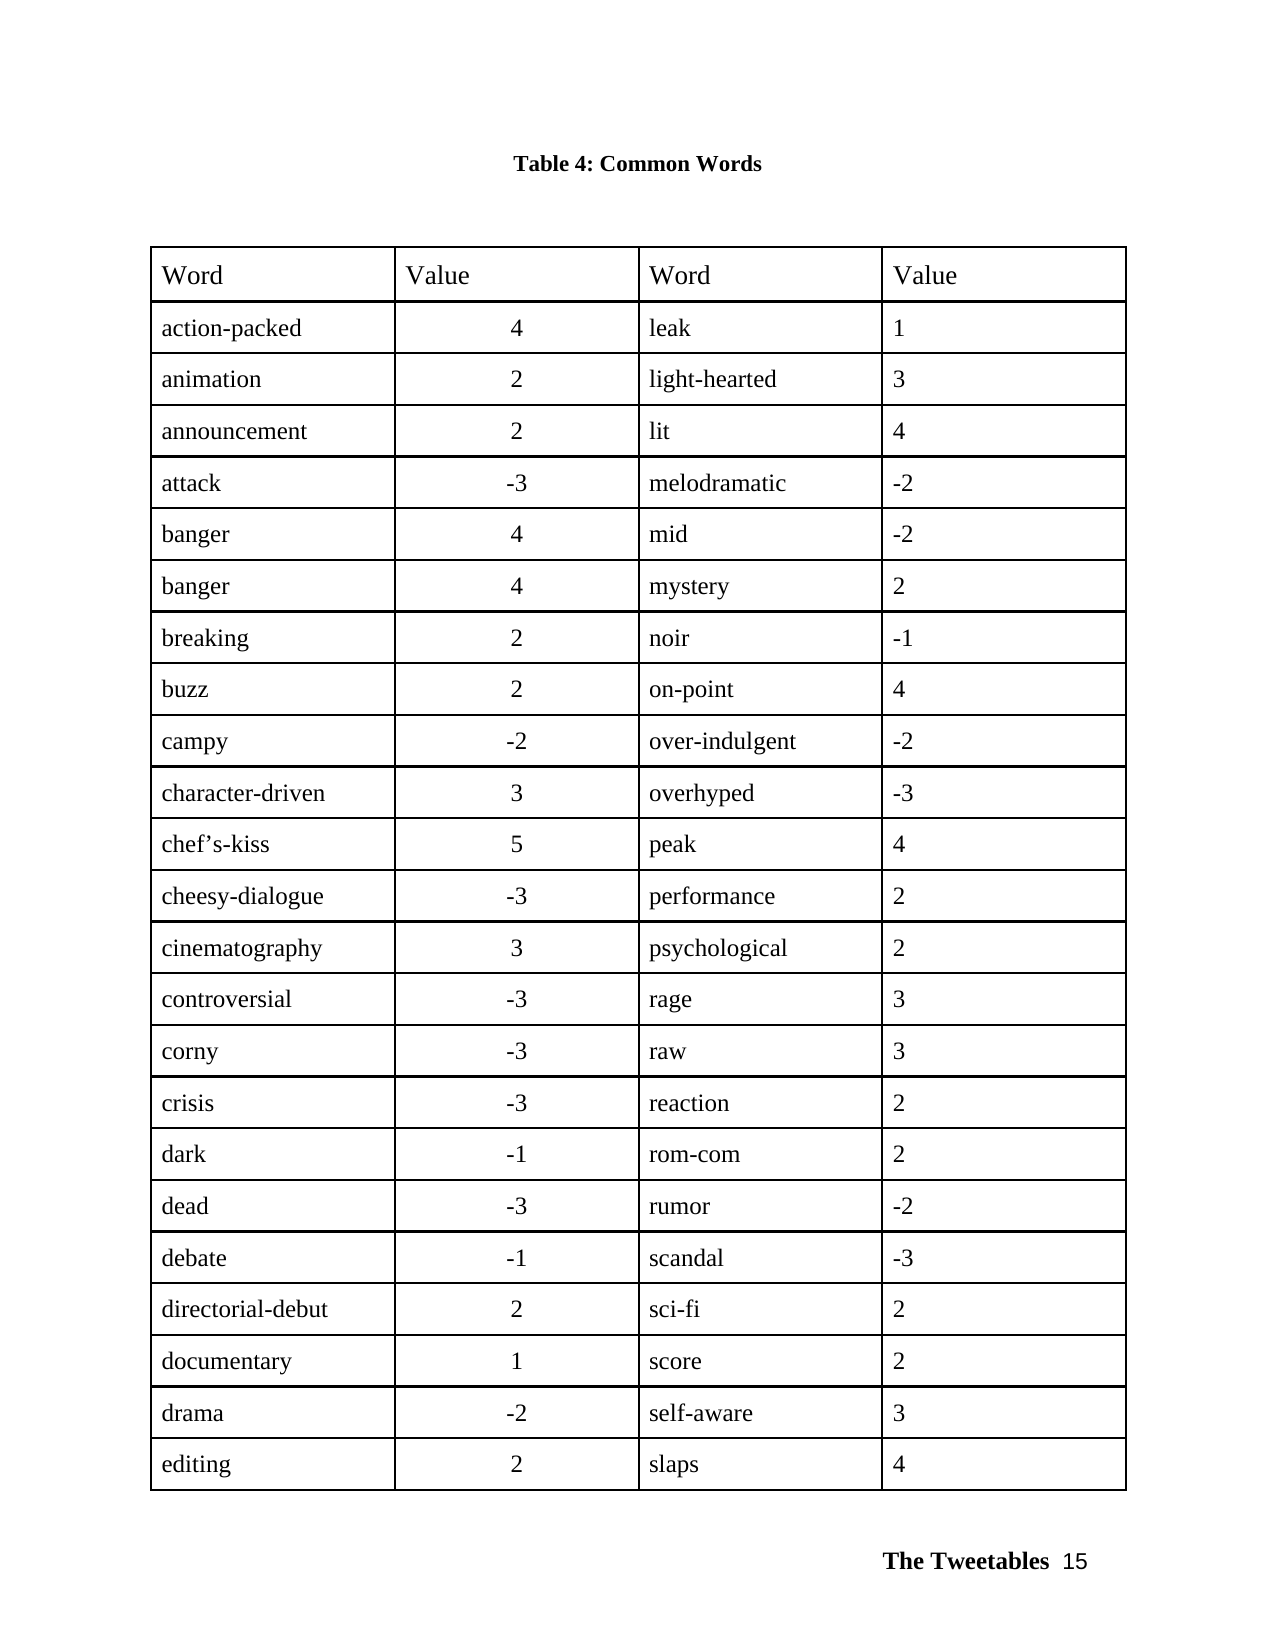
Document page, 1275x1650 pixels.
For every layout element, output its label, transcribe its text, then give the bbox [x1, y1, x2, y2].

text Table 4: Common Words [150, 150, 1125, 176]
